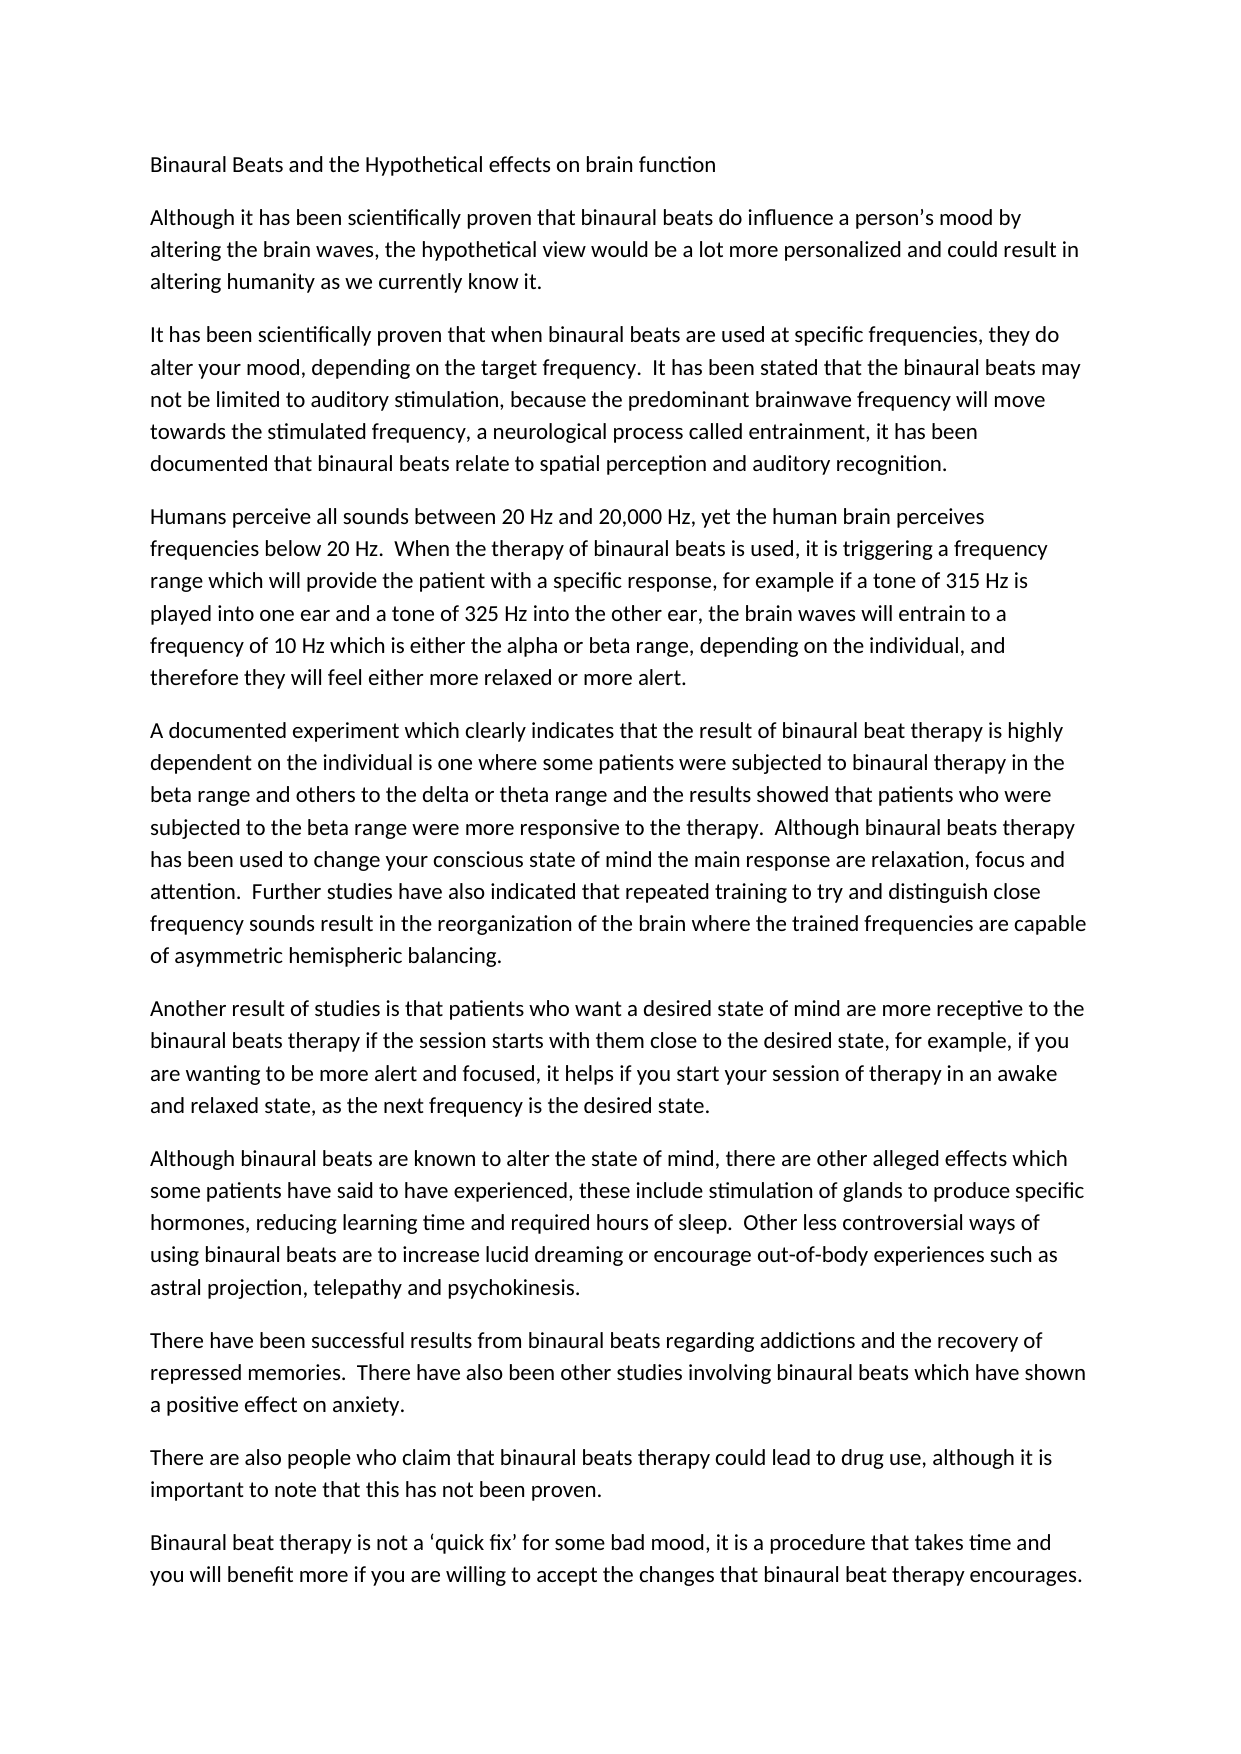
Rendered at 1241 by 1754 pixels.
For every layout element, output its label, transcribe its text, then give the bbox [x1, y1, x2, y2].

text Another result of studies is that patients who want a desired state of mind are more receptive to the binaural beats therapy if the session starts with them close to the desired state, for example, if you are wanting to be more alert and focused, it helps if you start your session of therapy in an awake and relaxed state, as the next frequency is the desired state. [150, 994, 1090, 1119]
text There are also people who claim that binaural beats therapy could lead to drug use, although it is important to note that this has not been proven. [150, 1443, 1090, 1503]
text Although binaural beats are known to alter the state of mind, there are other alleged effects which some patients have said to have experienced, these include stimulation of glands to produce specific hormones, reducing learning time and required hours of sleep. Other less controversial ways of using binaural beats are to increase lucid dreaming or encourage out-of-body experiences such as astral projection, telepathy and psychokinesis. [150, 1144, 1090, 1301]
text It has been scientifically proven that when binaural beats are used at specific frequencies, they do alter your mood, depending on the target frequency. It has been stated that the binaural beats may not be limited to auditory stimulation, because the predominant brainwave frequency will move towards the stimulated frequency, a neurological process called entrainment, it has been documented that binaural beats relate to spatial perception and auditory recognition. [150, 320, 1090, 477]
text Humans perceive all sounds between 20 Hz and 20,000 Hz, yet the human brain perceives frequencies below 20 Hz. When the therapy of binaural beats is used, it is triggering a frequency range which will provide the patient with a specific response, for example if a tone of 315 Hz is played into one ear and a tone of 325 Hz into the other ear, the brain waves will entrain to a frequency of 10 Hz which is either the alpha or beta range, depending on the individual, and therefore they will feel either more relaxed or more alert. [150, 502, 1090, 691]
text A documented experiment which clearly indicates that the result of binaural beat therapy is highly dependent on the individual is one where some patients were subjected to binaural therapy in the beta range and others to the delta or theta range and the results showed that patients who were subjected to the beta range were more responsive to the therapy. Although binaural beats therapy has been used to change your conscious state of mind the main response are relaxation, focus and attention. Further studies have also indicated that repeated training to try and distinguish close frequency sounds result in the reorganization of the brain where the trained frequencies are capable of asymmetric hemispheric balancing. [150, 716, 1090, 969]
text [150, 1528, 1090, 1589]
text Although it has been scientifically proven that binaural beats do influence a person’s mood by altering the brain waves, the hypothetical view would be a lot more personalized and could result in altering humanity as we currently know it. [150, 203, 1090, 295]
text Binaural Beats and the Hypothetical effects on brain function [150, 150, 1090, 178]
text There have been successful results from binaural beats regarding addictions and the recovery of repressed memories. There have also been other studies involving binaural beats which have shown a positive effect on anxiety. [150, 1326, 1090, 1418]
